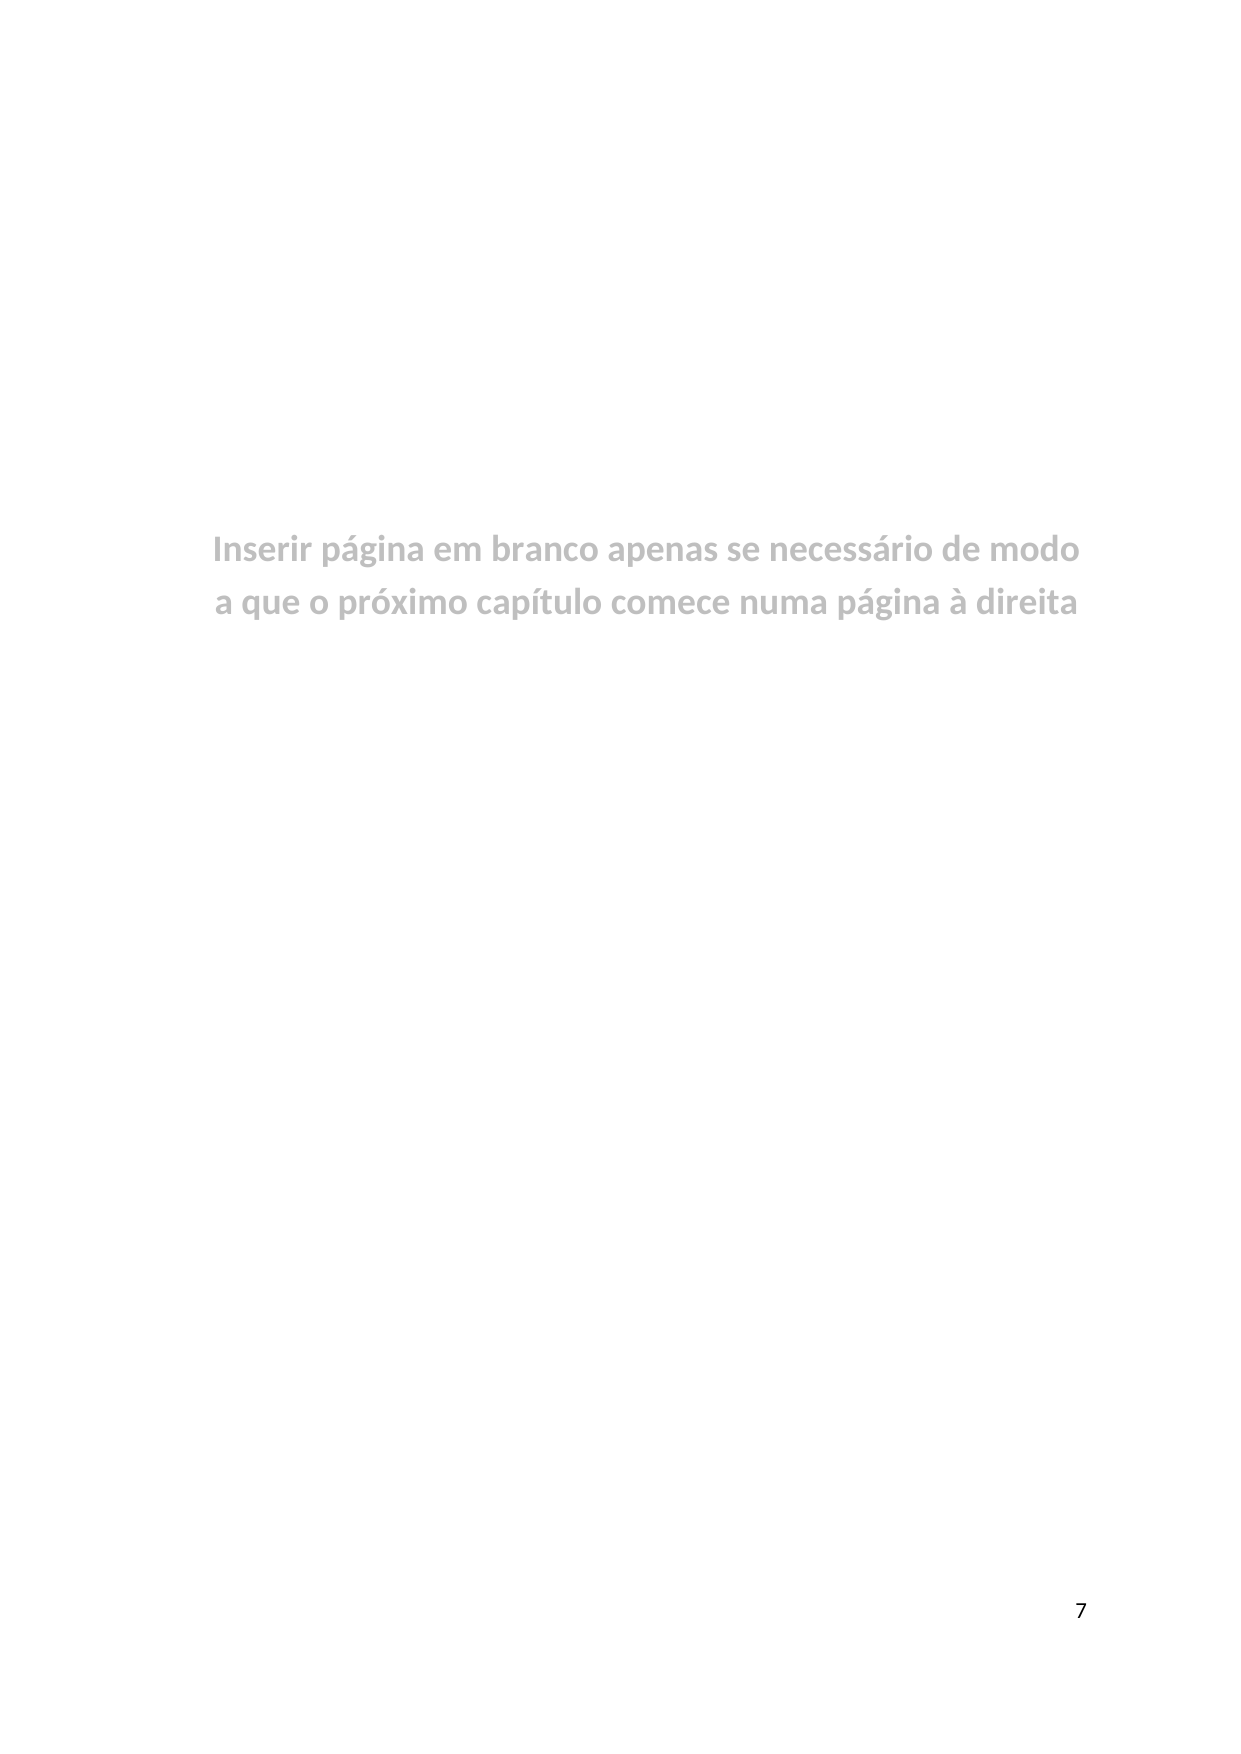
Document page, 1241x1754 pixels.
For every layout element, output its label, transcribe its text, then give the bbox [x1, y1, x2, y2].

text Inserir página em branco apenas se necessário de modo a que o próximo capítulo comece numa página à direita [207, 525, 1087, 623]
